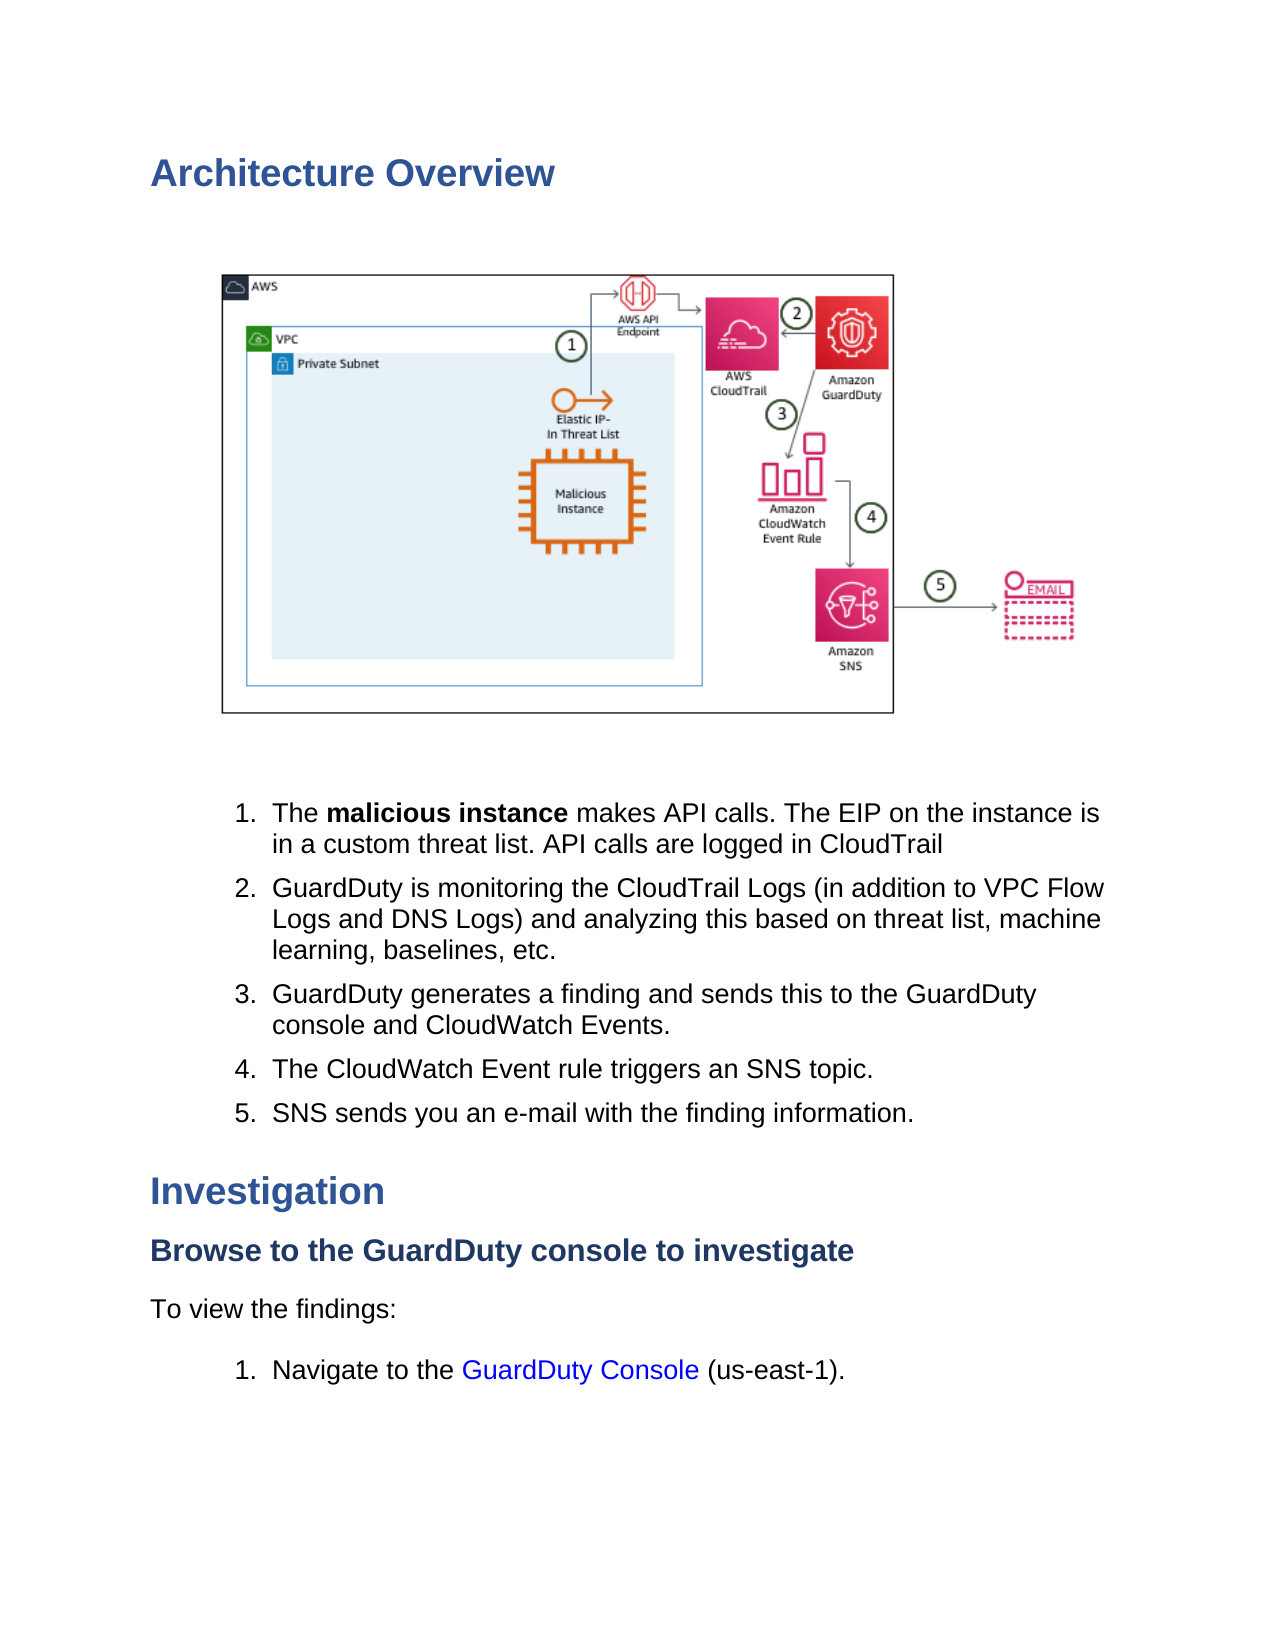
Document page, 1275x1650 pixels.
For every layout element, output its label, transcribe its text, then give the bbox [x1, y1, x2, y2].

text To view the findings: [150, 1293, 1125, 1324]
list SNS sends you an e-mail with the finding information. [234, 1097, 1125, 1128]
subtitle Browse to the GuardDuty console to investigate [150, 1232, 1125, 1268]
list Navigate to the GuardDuty Console (us-east-1). [234, 1354, 1125, 1385]
list GuardDuty generates a finding and sends this to the GuardDuty console and CloudWatch Events. [234, 978, 1125, 1041]
picture [150, 219, 1125, 768]
list The malicious instance makes API calls. The EIP on the instance is in a custom threat list. API calls are logged in CloudTrail [234, 797, 1125, 859]
list GuardDuty is monitoring the CloudTrail Logs (in addition to VPC Flow Logs and DNS Logs) and analyzing this based on threat list, machine learning, baselines, etc. [234, 872, 1125, 966]
list The CloudWatch Event rule triggers an SNS topic. [234, 1053, 1125, 1084]
subtitle Investigation [150, 1168, 1125, 1212]
subtitle Architecture Overview [150, 150, 1125, 194]
